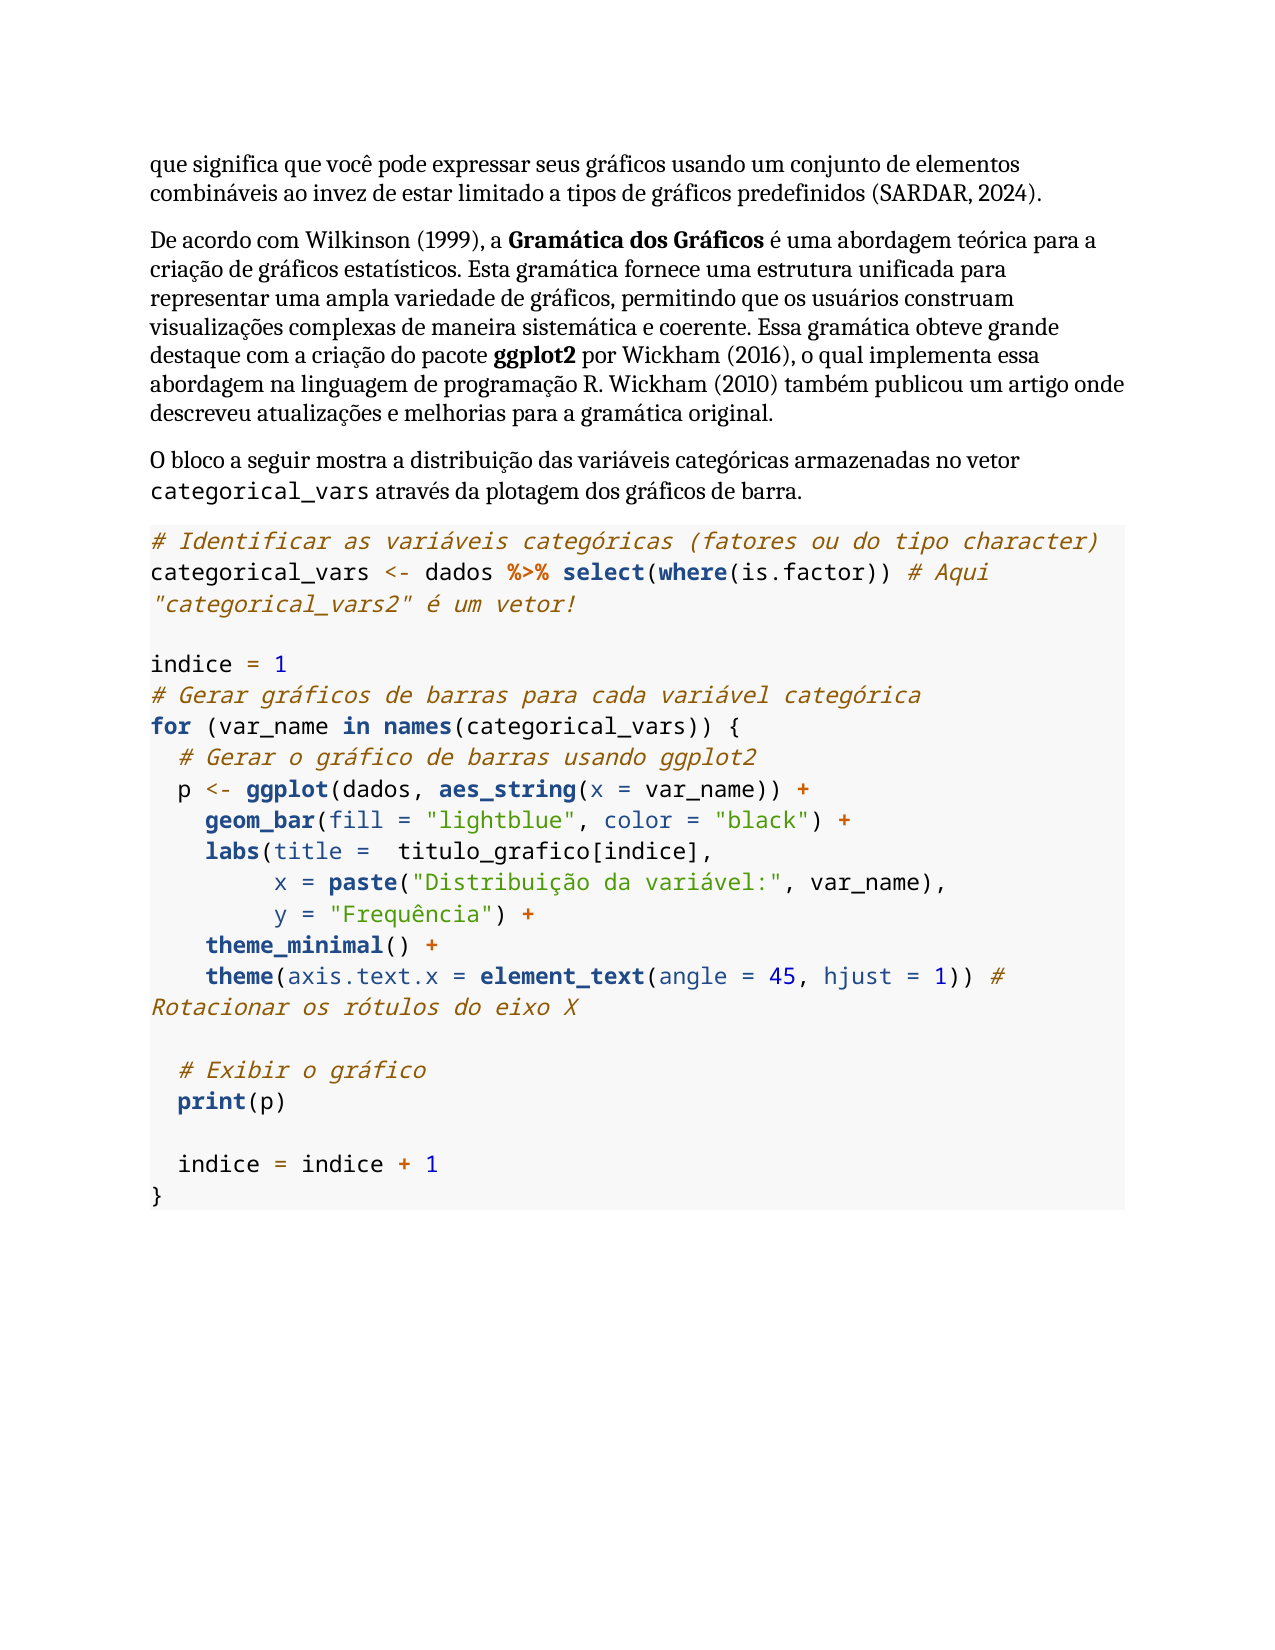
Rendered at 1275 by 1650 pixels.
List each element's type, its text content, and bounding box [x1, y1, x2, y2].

text # Identificar as variáveis categóricas (fatores ou do tipo character) categorical_vars <- dados %>% select(where(is.factor)) # Aqui "categorical_vars2" é um vetor! indice = 1 # Gerar gráficos de barras para cada variável categórica for (var_name in names(categorical_vars)) { # Gerar o gráfico de barras usando ggplot2 p <- ggplot(dados, aes_string(x = var_name)) + geom_bar(fill = "lightblue", color = "black") + labs(title = titulo_grafico[indice], x = paste("Distribuição da variável:", var_name), y = "Frequência") + theme_minimal() + theme(axis.text.x = element_text(angle = 45, hjust = 1)) # Rotacionar os rótulos do eixo X # Exibir o gráfico print(p) indice = indice + 1 } [150, 525, 1125, 1210]
text O bloco a seguir mostra a distribuição das variáveis categóricas armazenadas no vetor categorical_vars através da plotagem dos gráficos de barra. [150, 446, 1125, 506]
text De acordo com Wilkinson (1999), a Gramática dos Gráficos é uma abordagem teórica para a criação de gráficos estatísticos. Esta gramática fornece uma estrutura unificada para representar uma ampla variedade de gráficos, permitindo que os usuários construam visualizações complexas de maneira sistemática e coerente. Essa gramática obteve grande destaque com a criação do pacote ggplot2 por Wickham (2016), o qual implementa essa abordagem na linguagem de programação R. Wickham (2010) também publicou um artigo onde descreveu atualizações e melhorias para a gramática original. [150, 226, 1125, 427]
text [150, 150, 1125, 207]
